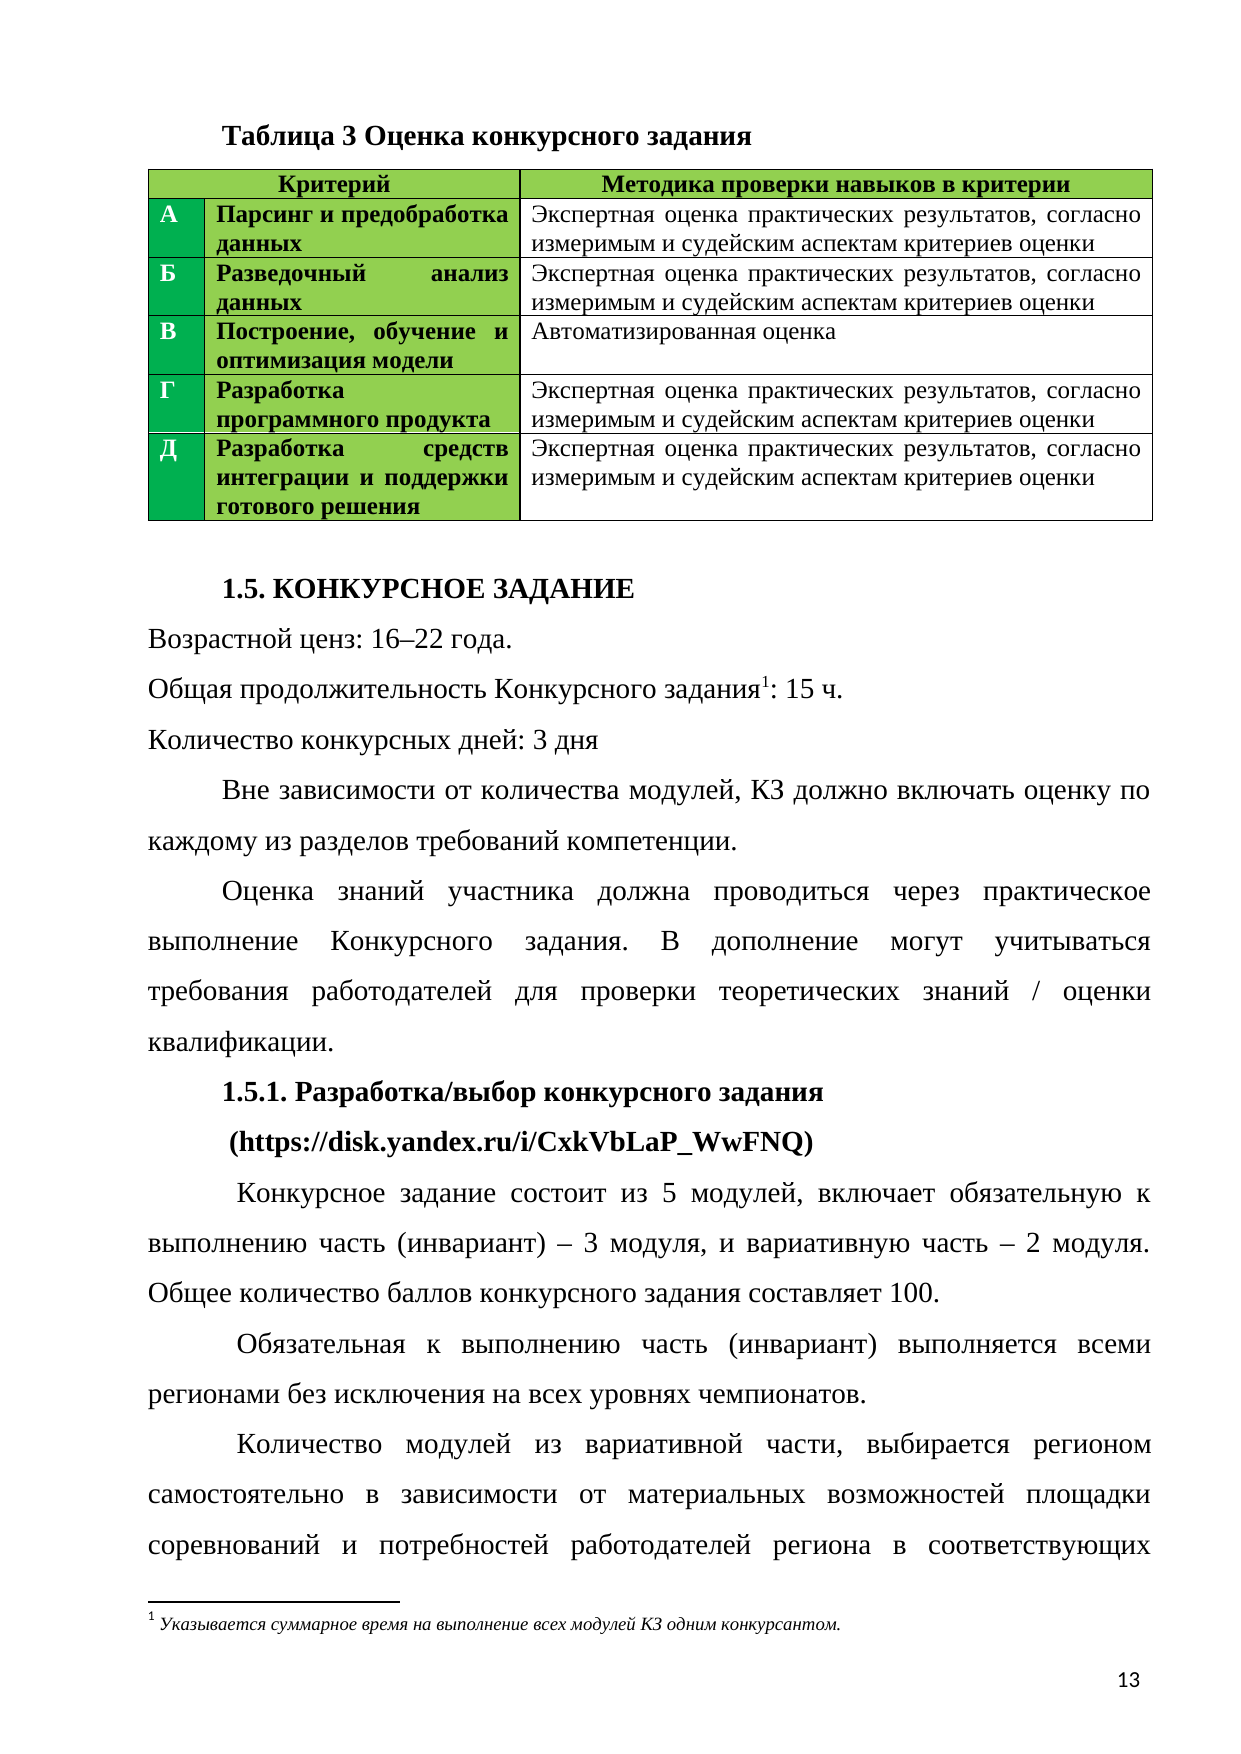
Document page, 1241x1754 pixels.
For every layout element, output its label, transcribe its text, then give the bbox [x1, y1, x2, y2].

text Конкурсное задание состоит из 5 модулей, включает обязательную к выполнению часть (инвариант) – 3 модуля, и вариативную часть – 2 модуля. Общее количество баллов конкурсного задания составляет 100. [148, 1175, 1152, 1309]
table_cell Автоматизированная оценка [521, 316, 1152, 374]
table_cell Г [149, 375, 204, 432]
table_cell А [149, 199, 204, 257]
table_cell Экспертная оценка практических результатов, согласно измеримым и судейским аспектам критериев оценки [521, 258, 1152, 315]
text Возрастной ценз: 16–22 года. [148, 621, 1152, 655]
table_cell Экспертная оценка практических результатов, согласно измеримым и судейским аспектам критериев оценки [521, 199, 1152, 257]
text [148, 1426, 1152, 1561]
text 1.5. КОНКУРСНОЕ ЗАДАНИЕ [148, 571, 1152, 604]
text Обязательная к выполнению часть (инвариант) выполняется всеми регионами без исключения на всех уровнях чемпионатов. [148, 1326, 1152, 1409]
table_header Критерий [149, 170, 519, 198]
table_cell Б [149, 258, 204, 315]
text Вне зависимости от количества модулей, КЗ должно включать оценку по каждому из разделов требований компетенции. [148, 772, 1152, 856]
table_cell Экспертная оценка практических результатов, согласно измеримым и судейским аспектам критериев оценки [521, 434, 1152, 520]
text Оценка знаний участника должна проводиться через практическое выполнение Конкурсного задания. В дополнение могут учитываться требования работодателей для проверки теоретических знаний / оценки квалификации. [148, 873, 1152, 1057]
text (https://disk.yandex.ru/i/CxkVbLaP_WwFNQ) [148, 1124, 1152, 1158]
table_cell Построение, обучение и оптимизация модели [205, 316, 519, 374]
table_header Методика проверки навыков в критерии [521, 170, 1152, 198]
table_cell Разработка программного продукта [205, 375, 519, 432]
table_cell Разведочный анализ данных [205, 258, 519, 315]
table_cell Д [149, 434, 204, 520]
text Общая продолжительность Конкурсного задания: 15 ч. [148, 672, 1152, 705]
table_cell В [149, 316, 204, 374]
text Таблица 3 Оценка конкурсного задания [148, 118, 1152, 152]
table_cell Разработка средств интеграции и поддержки готового решения [205, 434, 519, 520]
text 1.5.1. Разработка/выбор конкурсного задания [148, 1074, 1152, 1108]
table_cell Экспертная оценка практических результатов, согласно измеримым и судейским аспектам критериев оценки [521, 375, 1152, 432]
table_cell Парсинг и предобработка данных [205, 199, 519, 257]
text Количество конкурсных дней: 3 дня [148, 722, 1152, 756]
